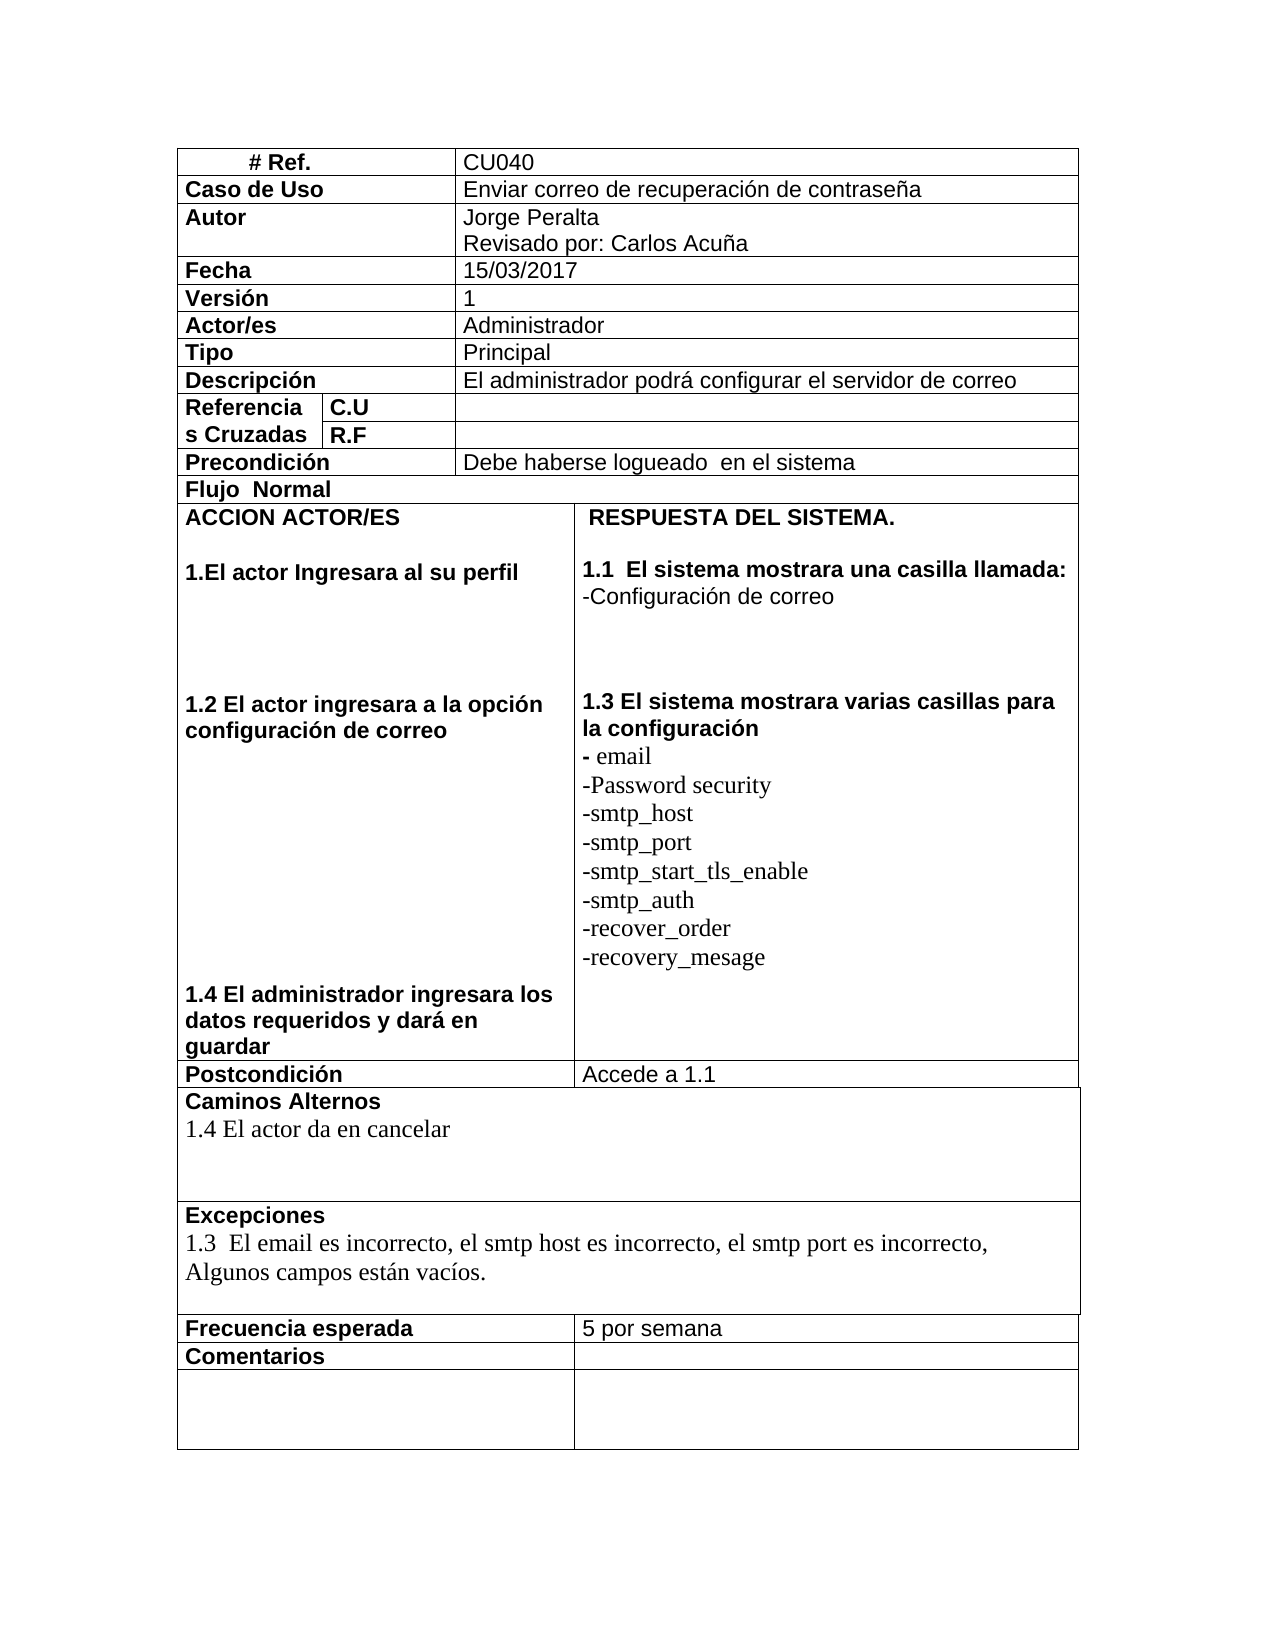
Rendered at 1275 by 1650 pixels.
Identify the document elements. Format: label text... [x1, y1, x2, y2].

table_cell Referencias Cruzadas [178, 394, 322, 448]
table_cell El administrador podrá configurar el servidor de correo [456, 367, 1078, 393]
table_cell Frecuencia esperada [178, 1315, 574, 1342]
table_cell [456, 422, 1078, 448]
table_cell Flujo Normal [178, 476, 1078, 503]
table_cell [575, 1343, 1078, 1369]
table_header CU040 [456, 149, 1078, 175]
table_cell RESPUESTA DEL SISTEMA. El sistema mostrara una casilla llamada: -Configuración de correo 1.3 El sistema mostrara varias casillas para la configuración - email -Password security -smtp_host -smtp_port -smtp_start_tls_enable -smtp_auth -recover_order -recovery_mesage [575, 504, 1078, 1059]
table_cell 1 [456, 285, 1078, 311]
table_cell Precondición [178, 449, 455, 475]
table_cell R.F [323, 422, 455, 448]
table_cell Versión [178, 285, 455, 311]
table_cell Debe haberse logueado en el sistema [456, 449, 1078, 475]
table_cell [575, 1370, 1078, 1449]
table_cell Jorge Peralta Revisado por: Carlos Acuña [456, 204, 1078, 256]
table_cell Postcondición [178, 1061, 574, 1087]
table_cell [178, 1370, 574, 1449]
table_cell Accede a 1.1 [575, 1061, 1078, 1087]
table_cell Principal [456, 339, 1078, 366]
table_cell Descripción [178, 367, 455, 393]
table_cell Comentarios [178, 1343, 574, 1369]
table_cell Fecha [178, 257, 455, 283]
table_cell Administrador [456, 312, 1078, 338]
table_cell 15/03/2017 [456, 257, 1078, 283]
table_cell ACCION ACTOR/ES 1.El actor Ingresara al su perfil 1.2 El actor ingresara a la opción configuración de correo 1.4 El administrador ingresara los datos requeridos y dará en guardar [178, 504, 574, 1059]
table_cell Caminos Alternos 1.4 El actor da en cancelar [178, 1088, 1080, 1201]
table_cell Excepciones 1.3 El email es incorrecto, el smtp host es incorrecto, el smtp port es incorrecto, Algunos campos están vacíos. [178, 1202, 1080, 1314]
table_cell Tipo [178, 339, 455, 366]
table_cell Enviar correo de recuperación de contraseña [456, 176, 1078, 202]
table_cell C.U [323, 394, 455, 421]
table_cell 5 por semana [575, 1315, 1078, 1342]
table_cell [456, 394, 1078, 421]
table_cell Actor/es [178, 312, 455, 338]
table_header # Ref. [178, 149, 455, 175]
table_cell Caso de Uso [178, 176, 455, 202]
table_cell Autor [178, 204, 455, 256]
